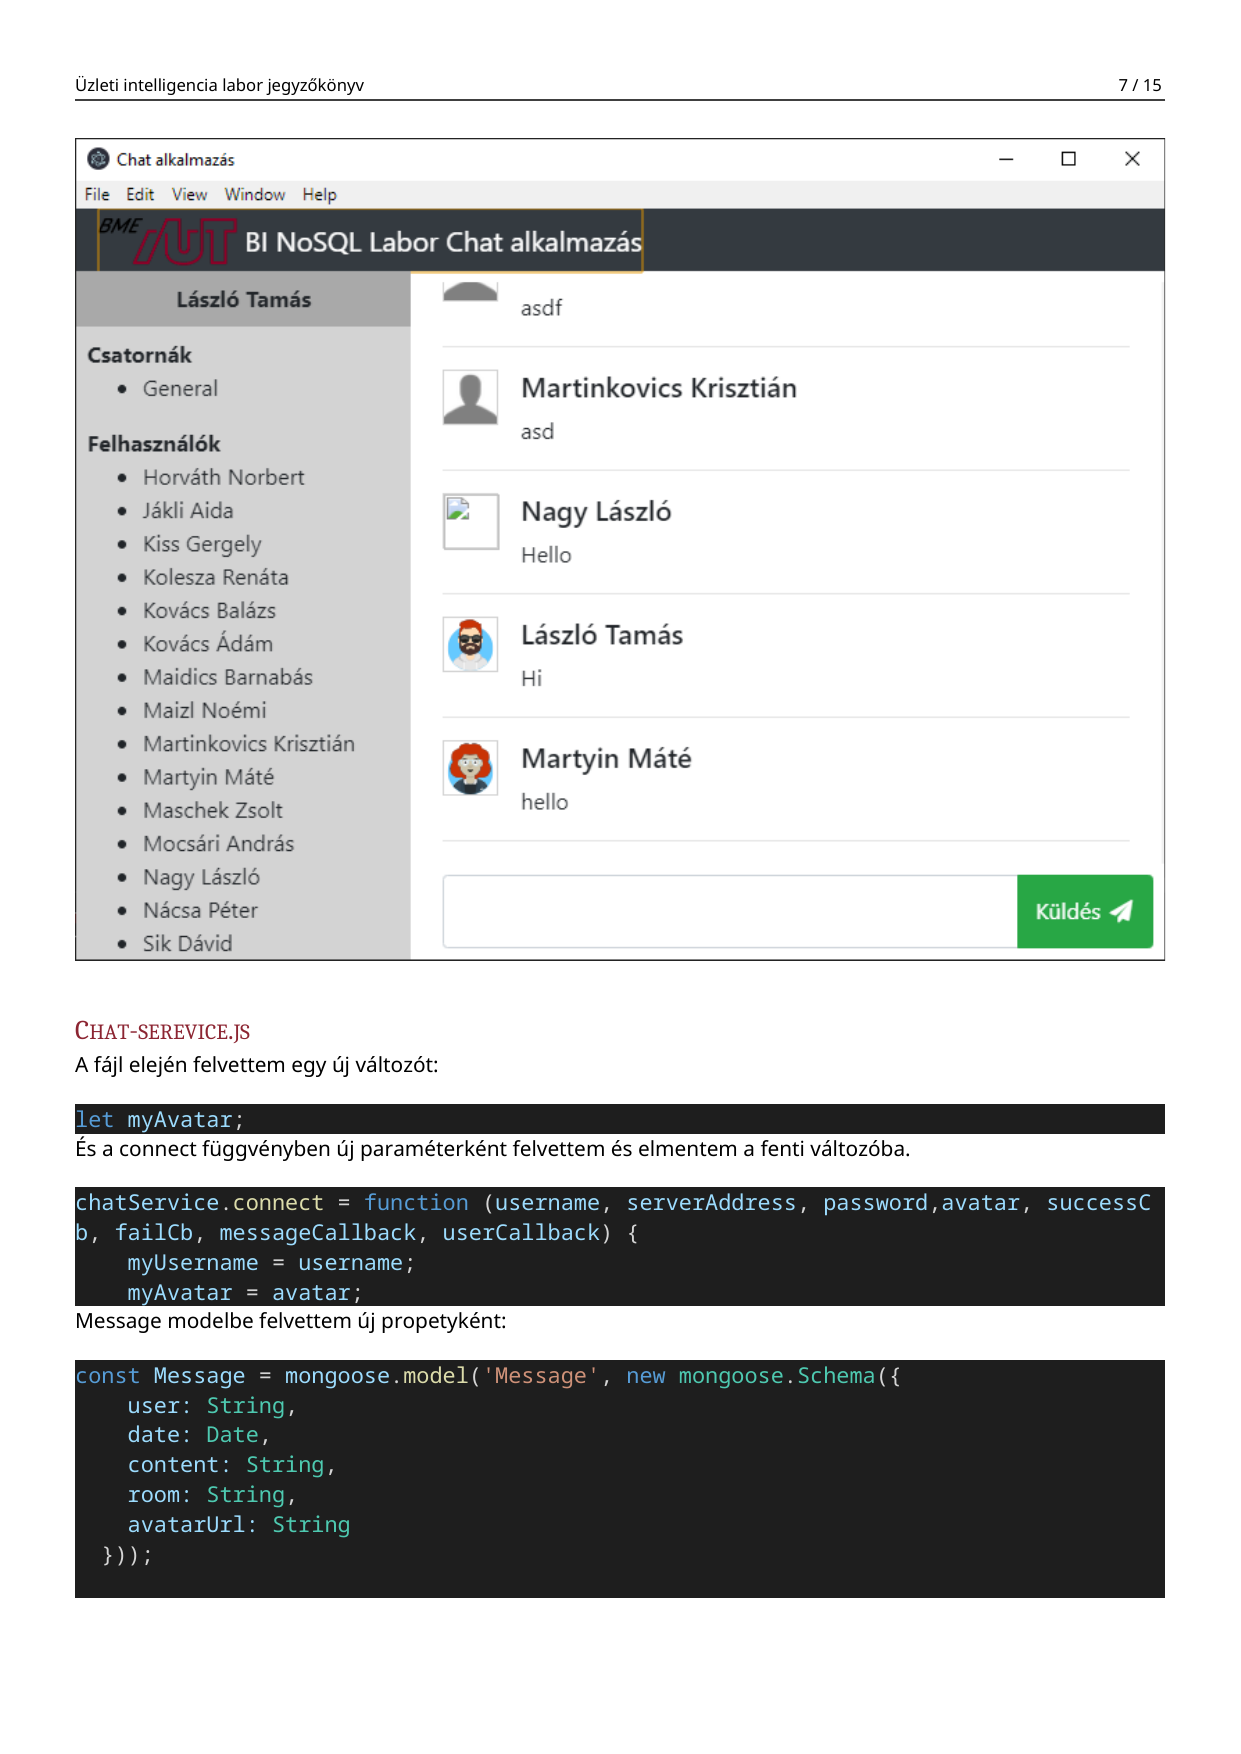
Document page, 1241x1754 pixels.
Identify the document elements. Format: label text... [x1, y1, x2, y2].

text És a connect függvényben új paraméterként felvettem és elmentem a fenti változóba. [75, 1134, 1165, 1162]
text let myAvatar; [75, 1104, 1165, 1134]
text const Message = mongoose.model('Message', new mongoose.Schema({ [75, 1360, 1165, 1390]
text date: Date, [75, 1419, 1165, 1449]
text myAvatar = avatar; [75, 1277, 1165, 1306]
text A fájl elején felvettem egy új változót: [75, 1051, 1165, 1079]
picture [75, 138, 1166, 961]
text Message modelbe felvettem új propetyként: [75, 1306, 1165, 1335]
text content: String, [75, 1449, 1165, 1479]
text avatarUrl: String [75, 1509, 1165, 1539]
text user: String, [75, 1390, 1165, 1419]
text myUsername = username; [75, 1247, 1165, 1277]
text chatService.connect = function (username, serverAddress, password,avatar, successCb, failCb, messageCallback, userCallback) { [75, 1187, 1165, 1247]
text room: String, [75, 1479, 1165, 1509]
text })); [75, 1539, 1165, 1568]
subtitle Chat-serevice.js [75, 1015, 1165, 1046]
